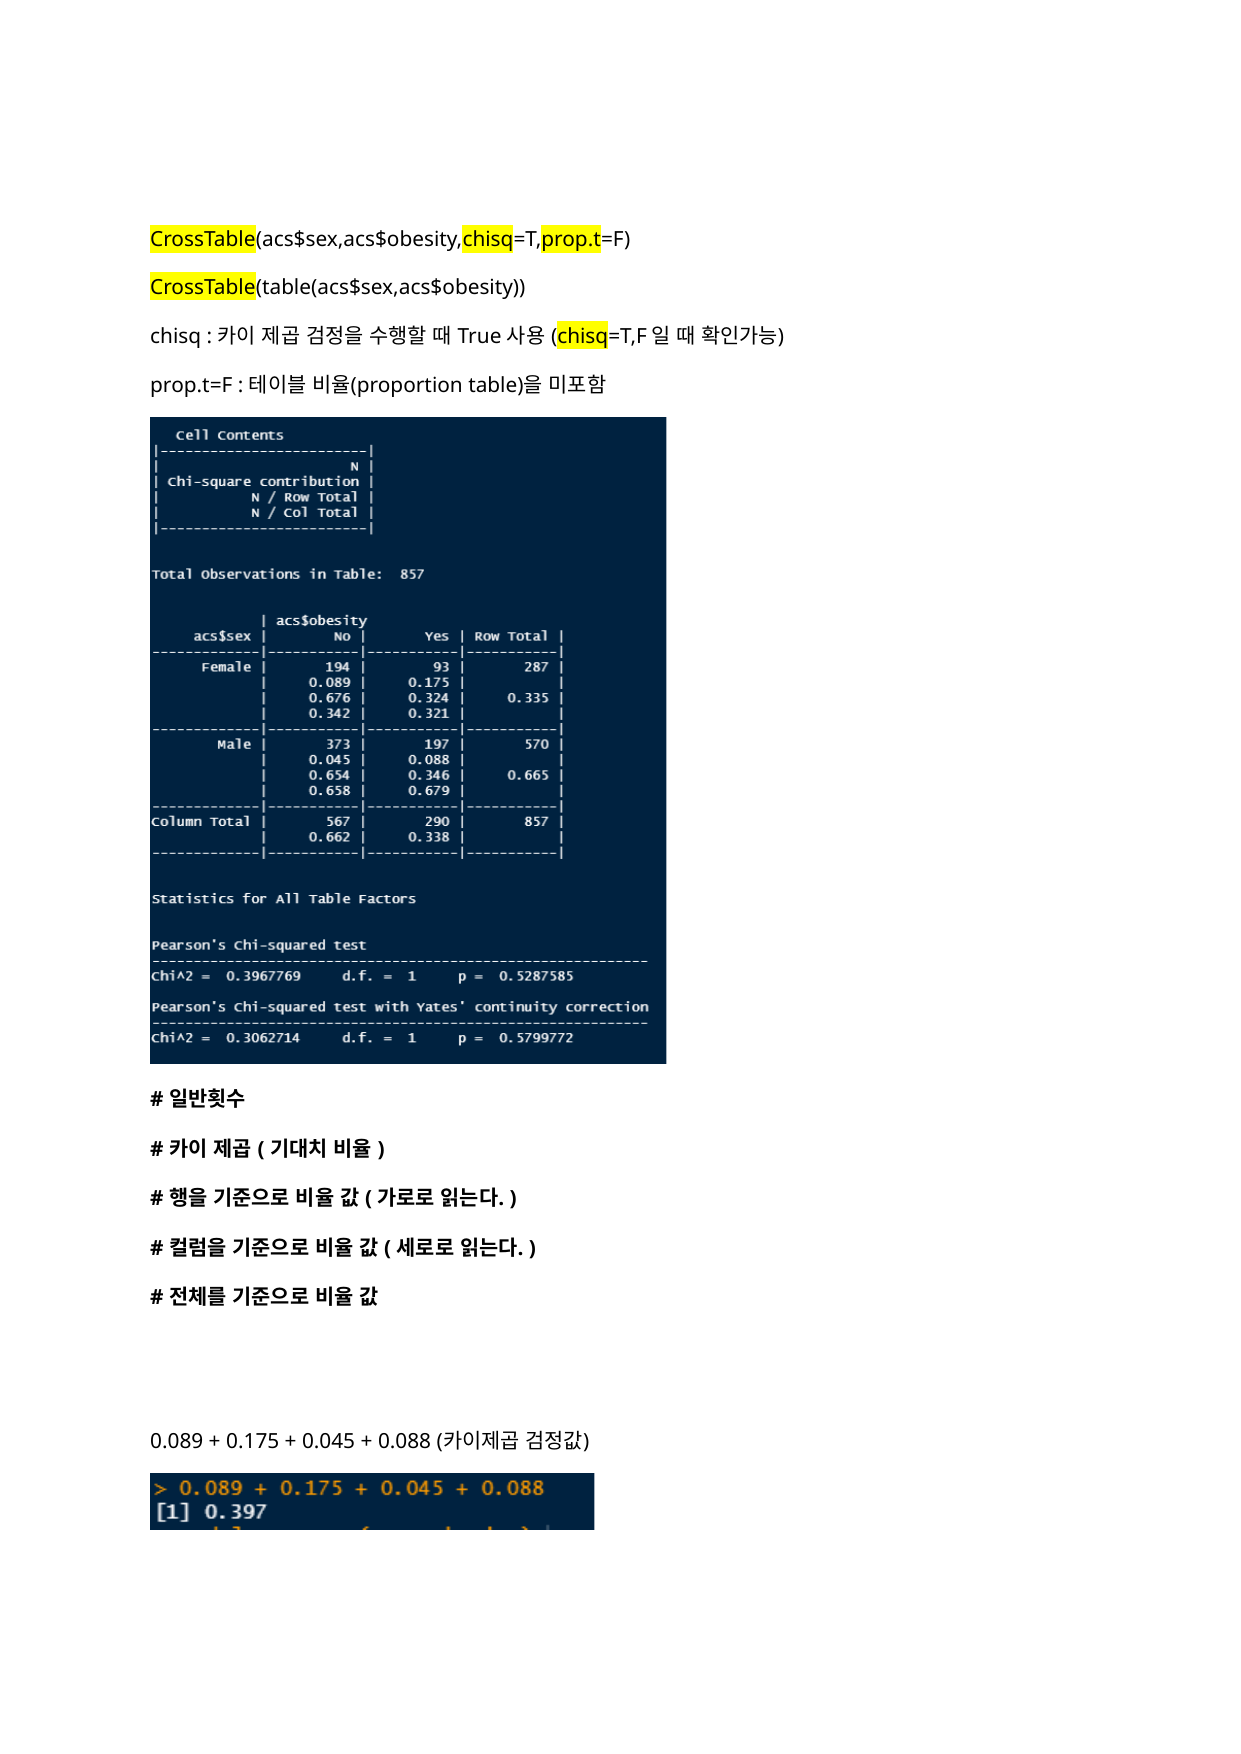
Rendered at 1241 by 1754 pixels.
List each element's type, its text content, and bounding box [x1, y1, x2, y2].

text CrossTable(acs$sex,acs$obesity,chisq=T,prop.t=F) [150, 224, 1090, 253]
text prop.t=F : 테이블 비율(proportion table)을 미포함 [150, 368, 1090, 399]
picture [150, 417, 667, 1064]
text # 일반횟수 [150, 1083, 1090, 1113]
text # 전체를 기준으로 비율 값 [150, 1280, 1090, 1310]
text # 행을 기준으로 비율 값 ( 가로로 읽는다. ) [150, 1181, 1090, 1212]
text # 컬럼을 기준으로 비율 값 ( 세로로 읽는다. ) [150, 1231, 1090, 1261]
text CrossTable(table(acs$sex,acs$obesity)) [256, 272, 1090, 300]
text 0.089 + 0.175 + 0.045 + 0.088 (카이제곱 검정값) [150, 1424, 1090, 1454]
text # 카이 제곱 ( 기대치 비율 ) [150, 1132, 1090, 1162]
text chisq : 카이 제곱 검정을 수행할 때 True 사용 (chisq=T,F일 때 확인가능) [150, 319, 1090, 349]
picture [150, 1473, 595, 1530]
